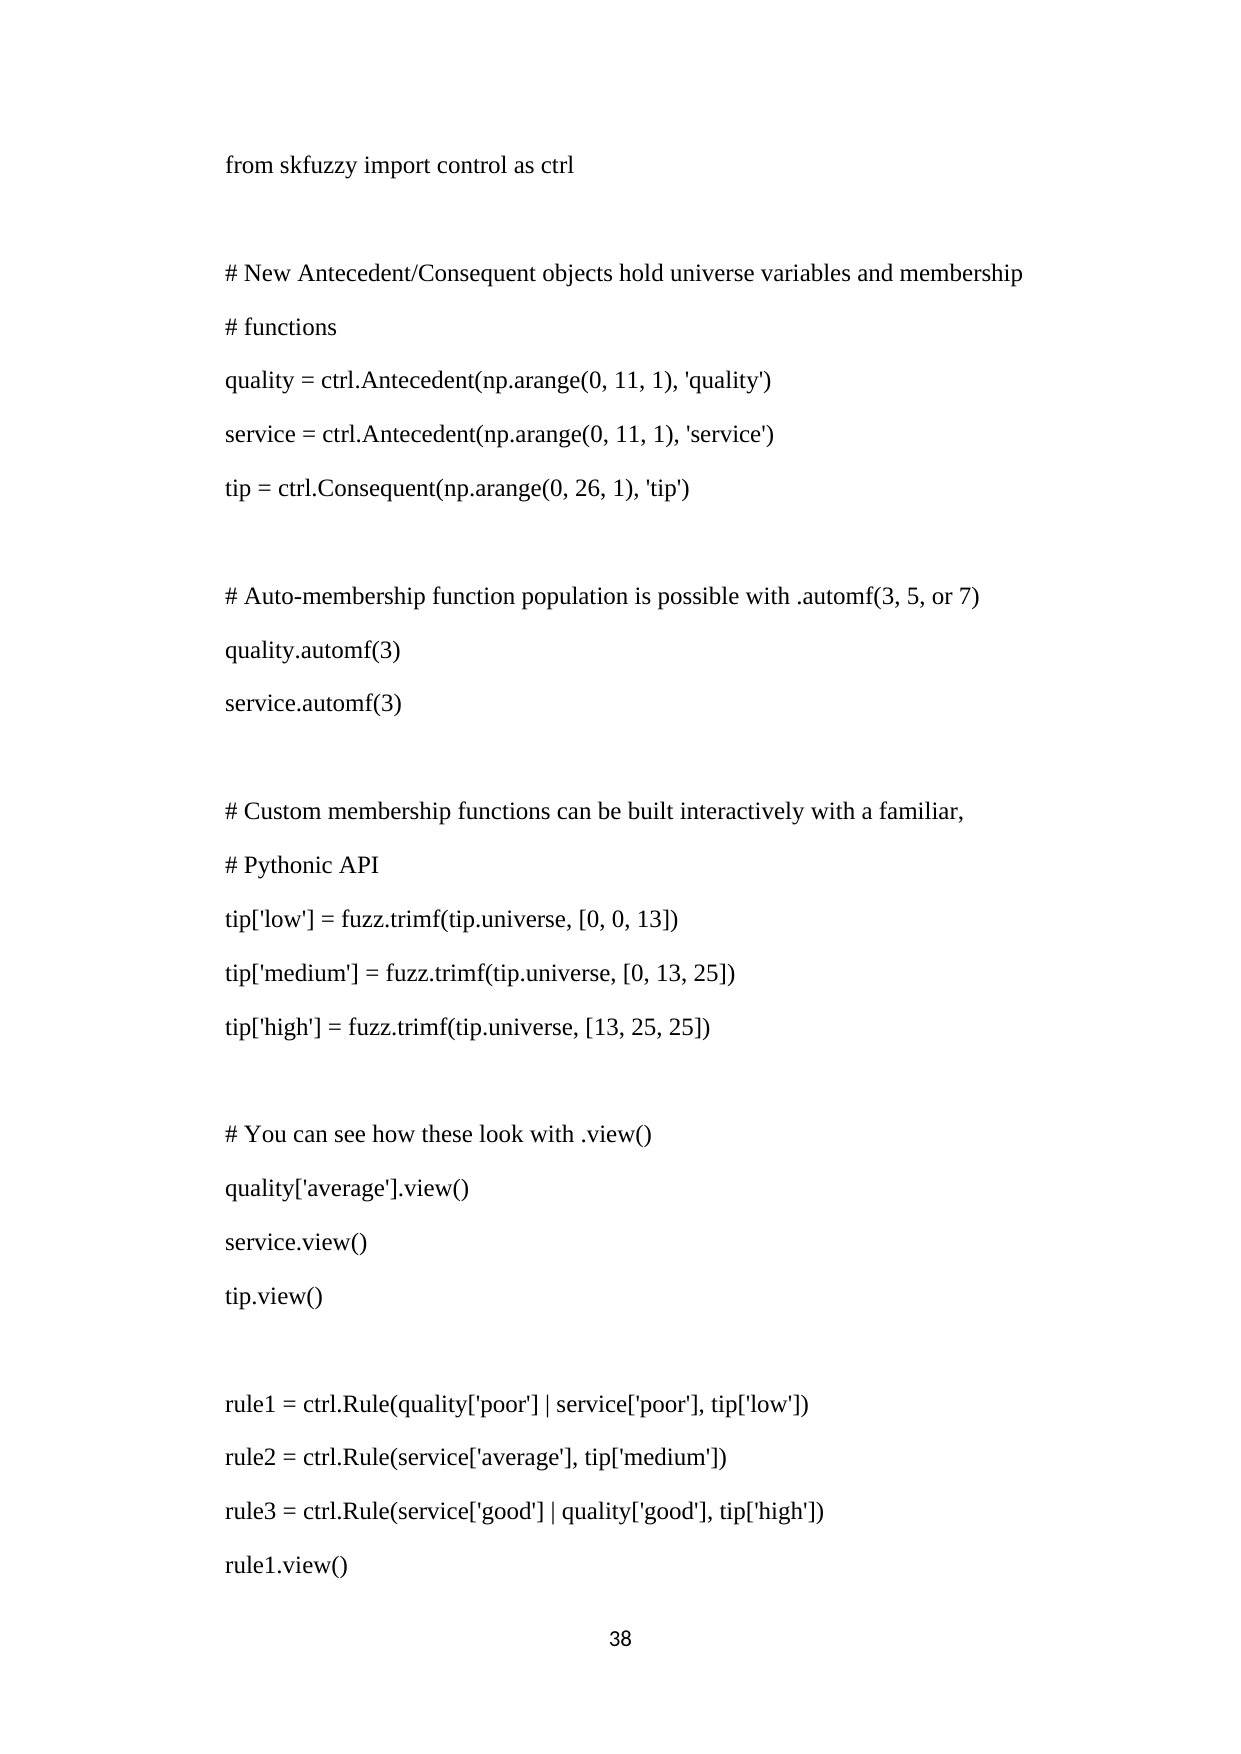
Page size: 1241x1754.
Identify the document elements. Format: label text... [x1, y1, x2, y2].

text rule1.view() [150, 1550, 1090, 1579]
text tip = ctrl.Consequent(np.arange(0, 26, 1), 'tip') [150, 473, 1090, 502]
text quality.automf(3) [150, 635, 1090, 663]
text # functions [150, 312, 1090, 340]
text rule1 = ctrl.Rule(quality['poor'] | service['poor'], tip['low']) [150, 1389, 1090, 1417]
text # Custom membership functions can be built interactively with a familiar, [150, 796, 1090, 825]
text from skfuzzy import control as ctrl [150, 150, 1090, 179]
text tip['high'] = fuzz.trimf(tip.universe, [13, 25, 25]) [150, 1012, 1090, 1040]
text quality = ctrl.Antecedent(np.arange(0, 11, 1), 'quality') [150, 365, 1090, 394]
text # New Antecedent/Consequent objects hold universe variables and membership [150, 258, 1090, 286]
text quality['average'].view() [150, 1173, 1090, 1202]
text tip['low'] = fuzz.trimf(tip.universe, [0, 0, 13]) [150, 904, 1090, 933]
text tip.view() [150, 1281, 1090, 1310]
text rule3 = ctrl.Rule(service['good'] | quality['good'], tip['high']) [150, 1496, 1090, 1525]
text # You can see how these look with .view() [150, 1119, 1090, 1148]
text service = ctrl.Antecedent(np.arange(0, 11, 1), 'service') [150, 419, 1090, 448]
text # Pythonic API [150, 850, 1090, 879]
text tip['medium'] = fuzz.trimf(tip.universe, [0, 13, 25]) [150, 958, 1090, 987]
text service.view() [150, 1227, 1090, 1256]
text # Auto-membership function population is possible with .automf(3, 5, or 7) [150, 581, 1090, 609]
text rule2 = ctrl.Rule(service['average'], tip['medium']) [150, 1442, 1090, 1471]
text service.automf(3) [150, 688, 1090, 717]
